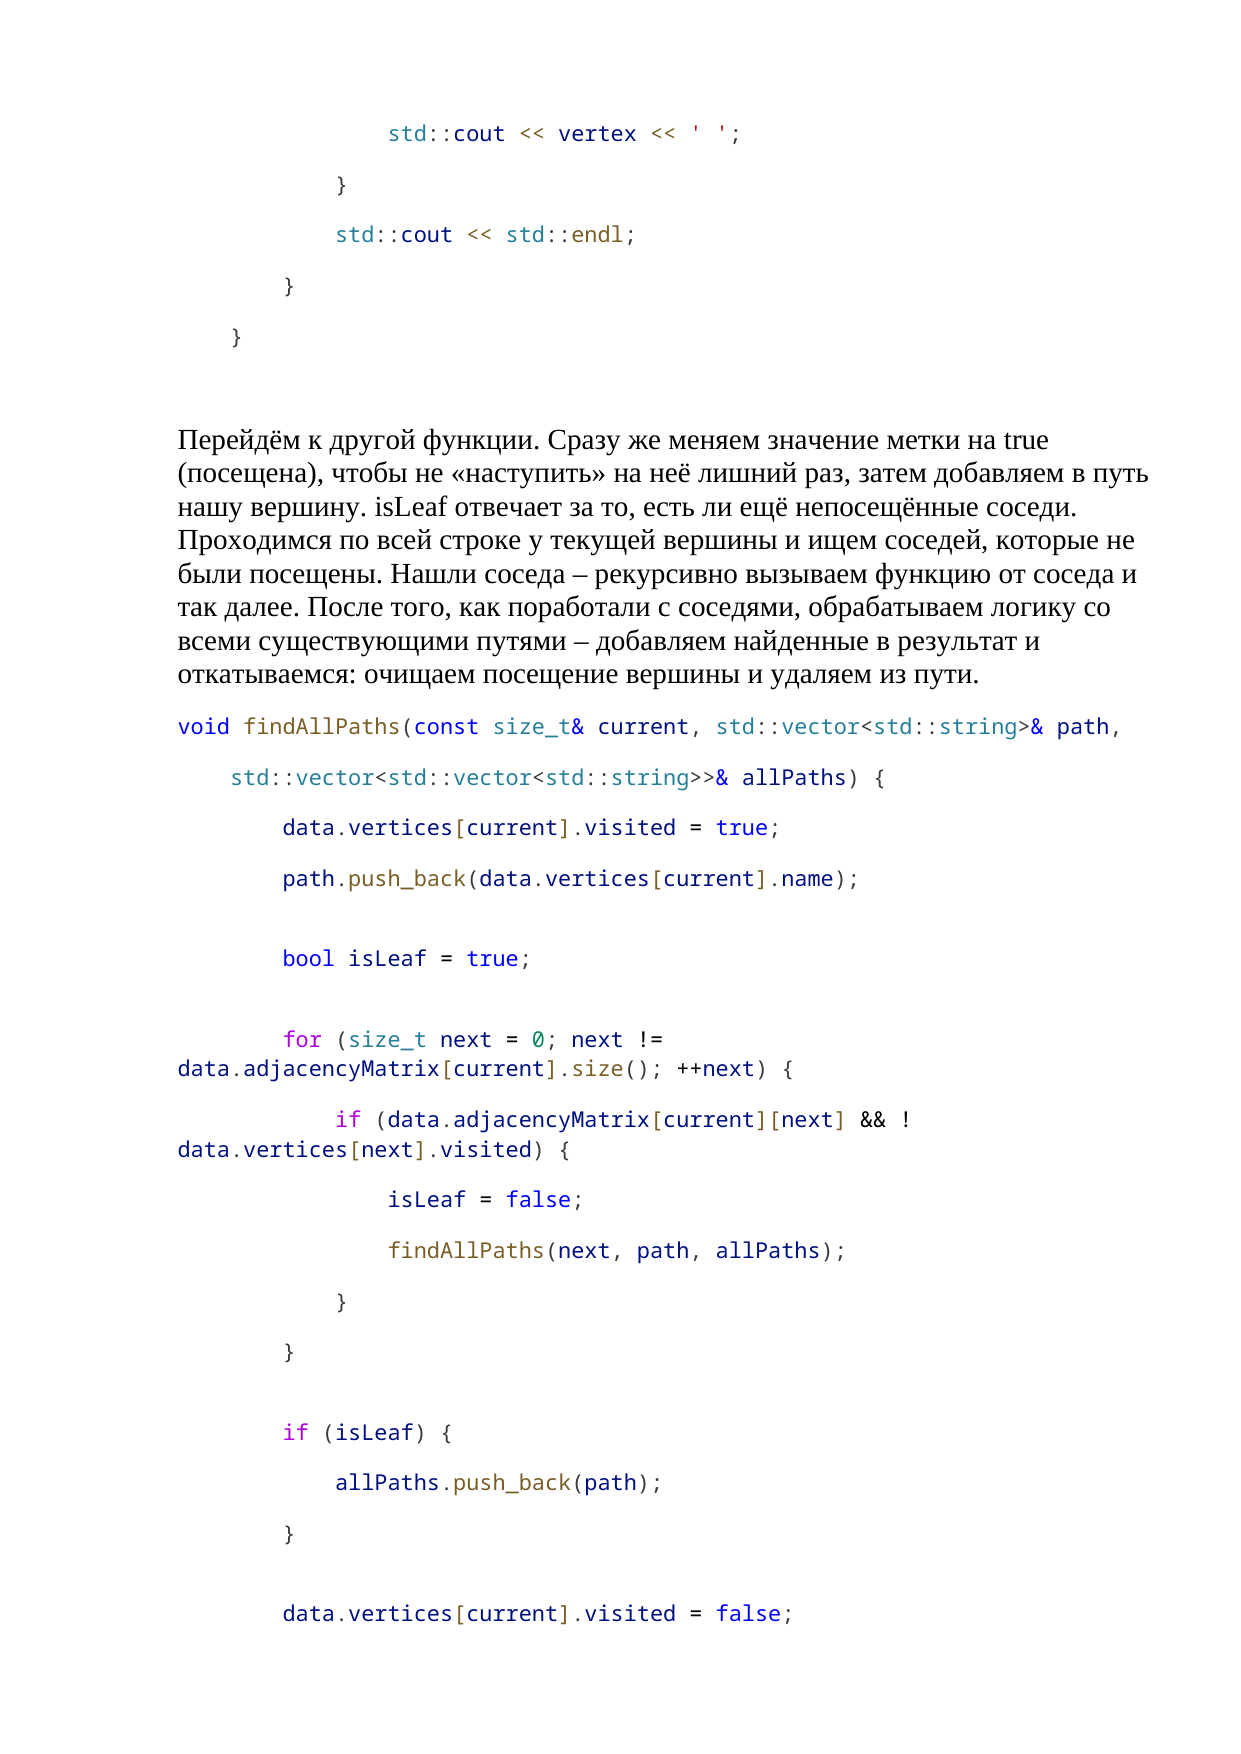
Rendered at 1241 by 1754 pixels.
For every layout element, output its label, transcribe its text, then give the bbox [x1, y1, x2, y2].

text path.push_back(data.vertices[current].name); [177, 863, 1152, 922]
text std::vector<std::vector<std::string>>& allPaths) { [177, 762, 1152, 791]
text } [177, 1518, 1152, 1577]
text data.vertices[current].visited = false; [177, 1598, 1152, 1628]
text } [177, 321, 1152, 350]
text void findAllPaths(const size_t& current, std::vector<std::string>& path, [177, 711, 1152, 741]
text if (data.adjacencyMatrix[current][next] && !data.vertices[next].visited) { [177, 1104, 1152, 1163]
text std::cout << vertex << ' '; [177, 118, 1152, 148]
text std::cout << std::endl; [177, 219, 1152, 249]
text data.vertices[current].visited = true; [177, 812, 1152, 842]
text for (size_t next = 0; next != data.adjacencyMatrix[current].size(); ++next) { [177, 1023, 1152, 1083]
text } [177, 1336, 1152, 1396]
text } [177, 169, 1152, 198]
text if (isLeaf) { [177, 1417, 1152, 1446]
text allPaths.push_back(path); [177, 1467, 1152, 1497]
text findAllPaths(next, path, allPaths); [177, 1235, 1152, 1265]
text isLeaf = false; [177, 1184, 1152, 1214]
text Перейдём к другой функции. Сразу же меняем значение метки на true (посещена), чтобы не «наступить» на неё лишний раз, затем добавляем в путь нашу вершину. isLeaf отвечает за то, есть ли ещё непосещённые соседи. Проходимся по всей строке у текущей вершины и ищем соседей, которые не были посещены. Нашли соседа – рекурсивно вызываем функцию от соседа и так далее. После того, как поработали с соседями, обрабатываем логику со всеми существующими путями – добавляем найденные в результат и откатываемся: очищаем посещение вершины и удаляем из пути. [177, 422, 1152, 690]
text } [177, 270, 1152, 300]
text } [177, 1286, 1152, 1315]
text bool isLeaf = true; [177, 943, 1152, 1003]
